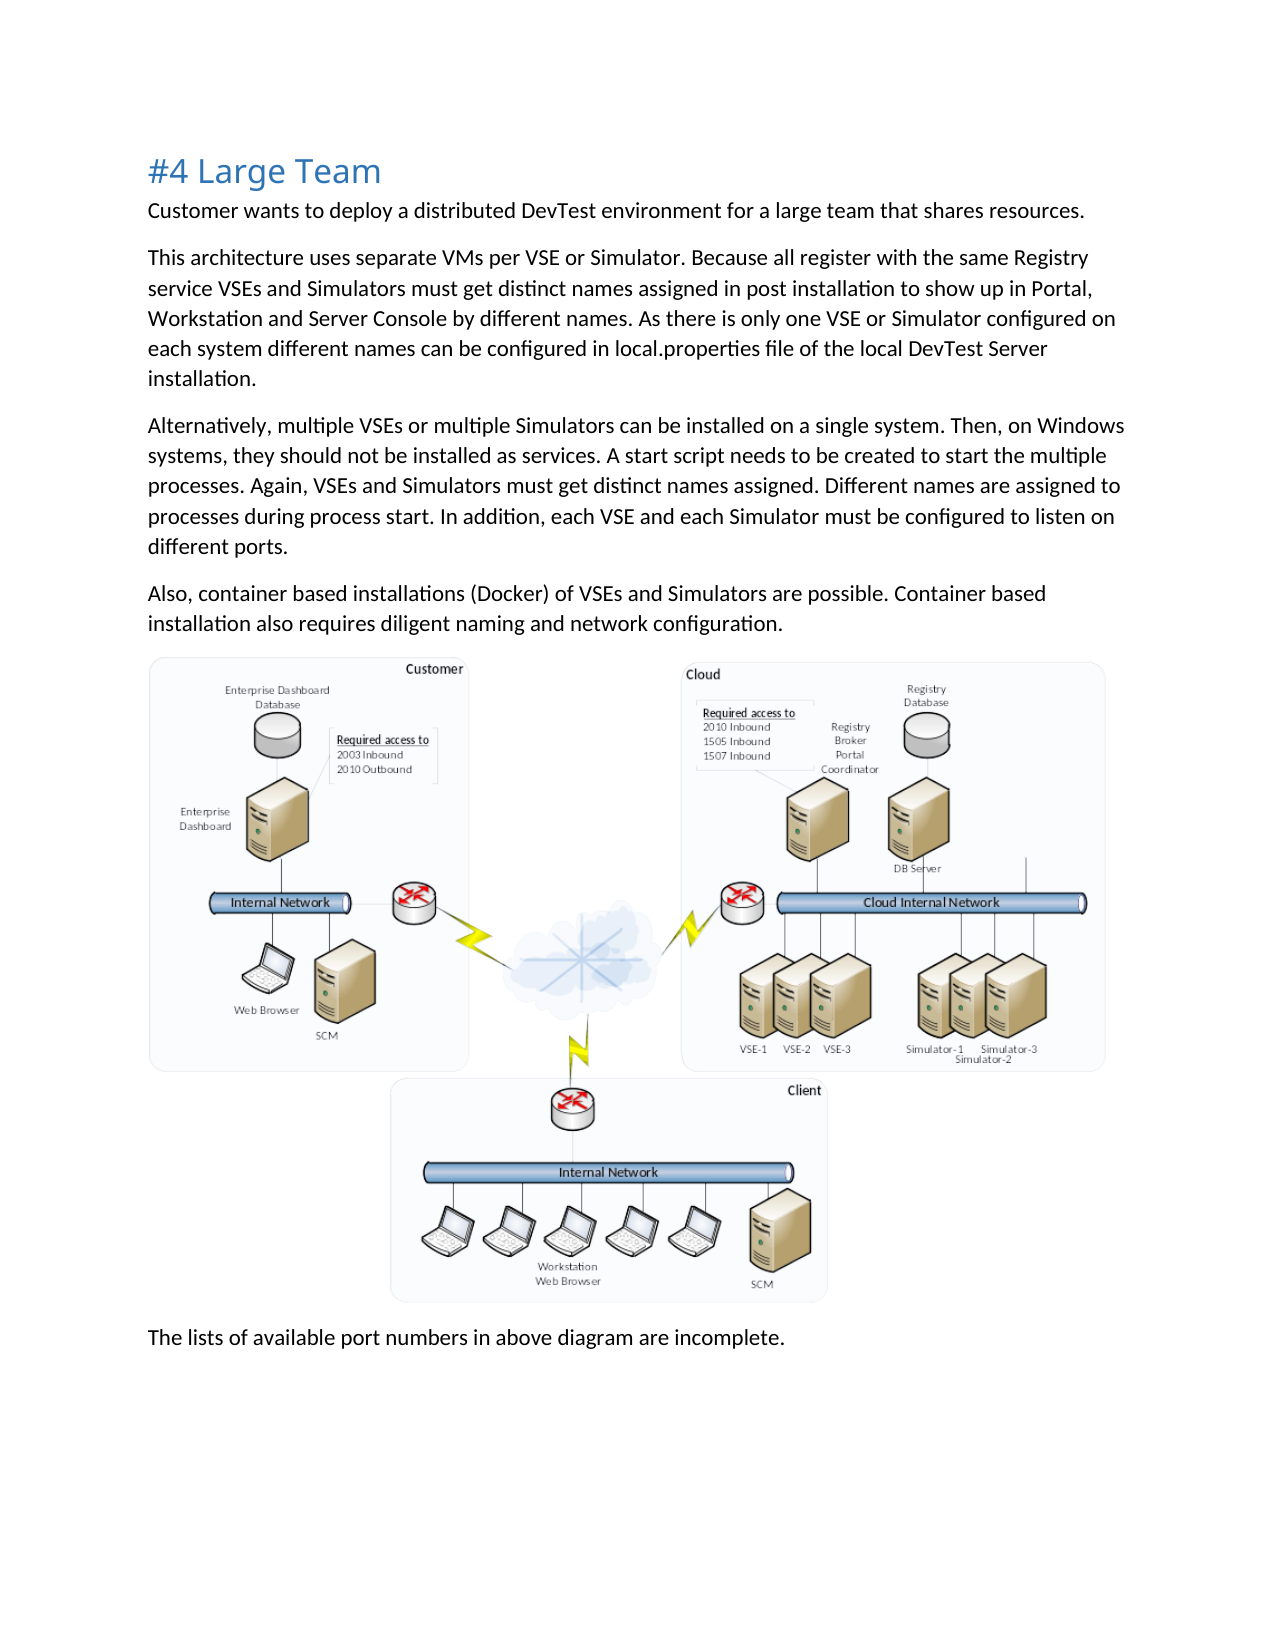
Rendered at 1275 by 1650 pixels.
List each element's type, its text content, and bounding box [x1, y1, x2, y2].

text This architecture uses separate VMs per VSE or Simulator. Because all register with the same Registry service VSEs and Simulators must get distinct names assigned in post installation to show up in Portal, Workstation and Server Console by different names. As there is only one VSE or Simulator configured on each system different names can be configured in local.properties file of the local DevTest Server installation. [148, 243, 1127, 392]
text Alternatively, multiple VSEs or multiple Simulators can be installed on a single system. Then, on Windows systems, they should not be installed as services. A start script needs to be created to start the multiple processes. Again, VSEs and Simulators must get distinct names assigned. Different names are assigned to processes during process start. In addition, each VSE and each Simulator must be configured to listen on different ports. [148, 411, 1127, 560]
text Customer wants to deploy a distributed DevTest environment for a large team that shares resources. [148, 197, 1127, 224]
subtitle #4 Large Team [148, 148, 1127, 193]
text The lists of available port numbers in above diagram are incomplete. [148, 1323, 1127, 1351]
text Also, container based installations (Docker) of VSEs and Simulators are possible. Container based installation also requires diligent naming and network configuration. [148, 579, 1127, 637]
